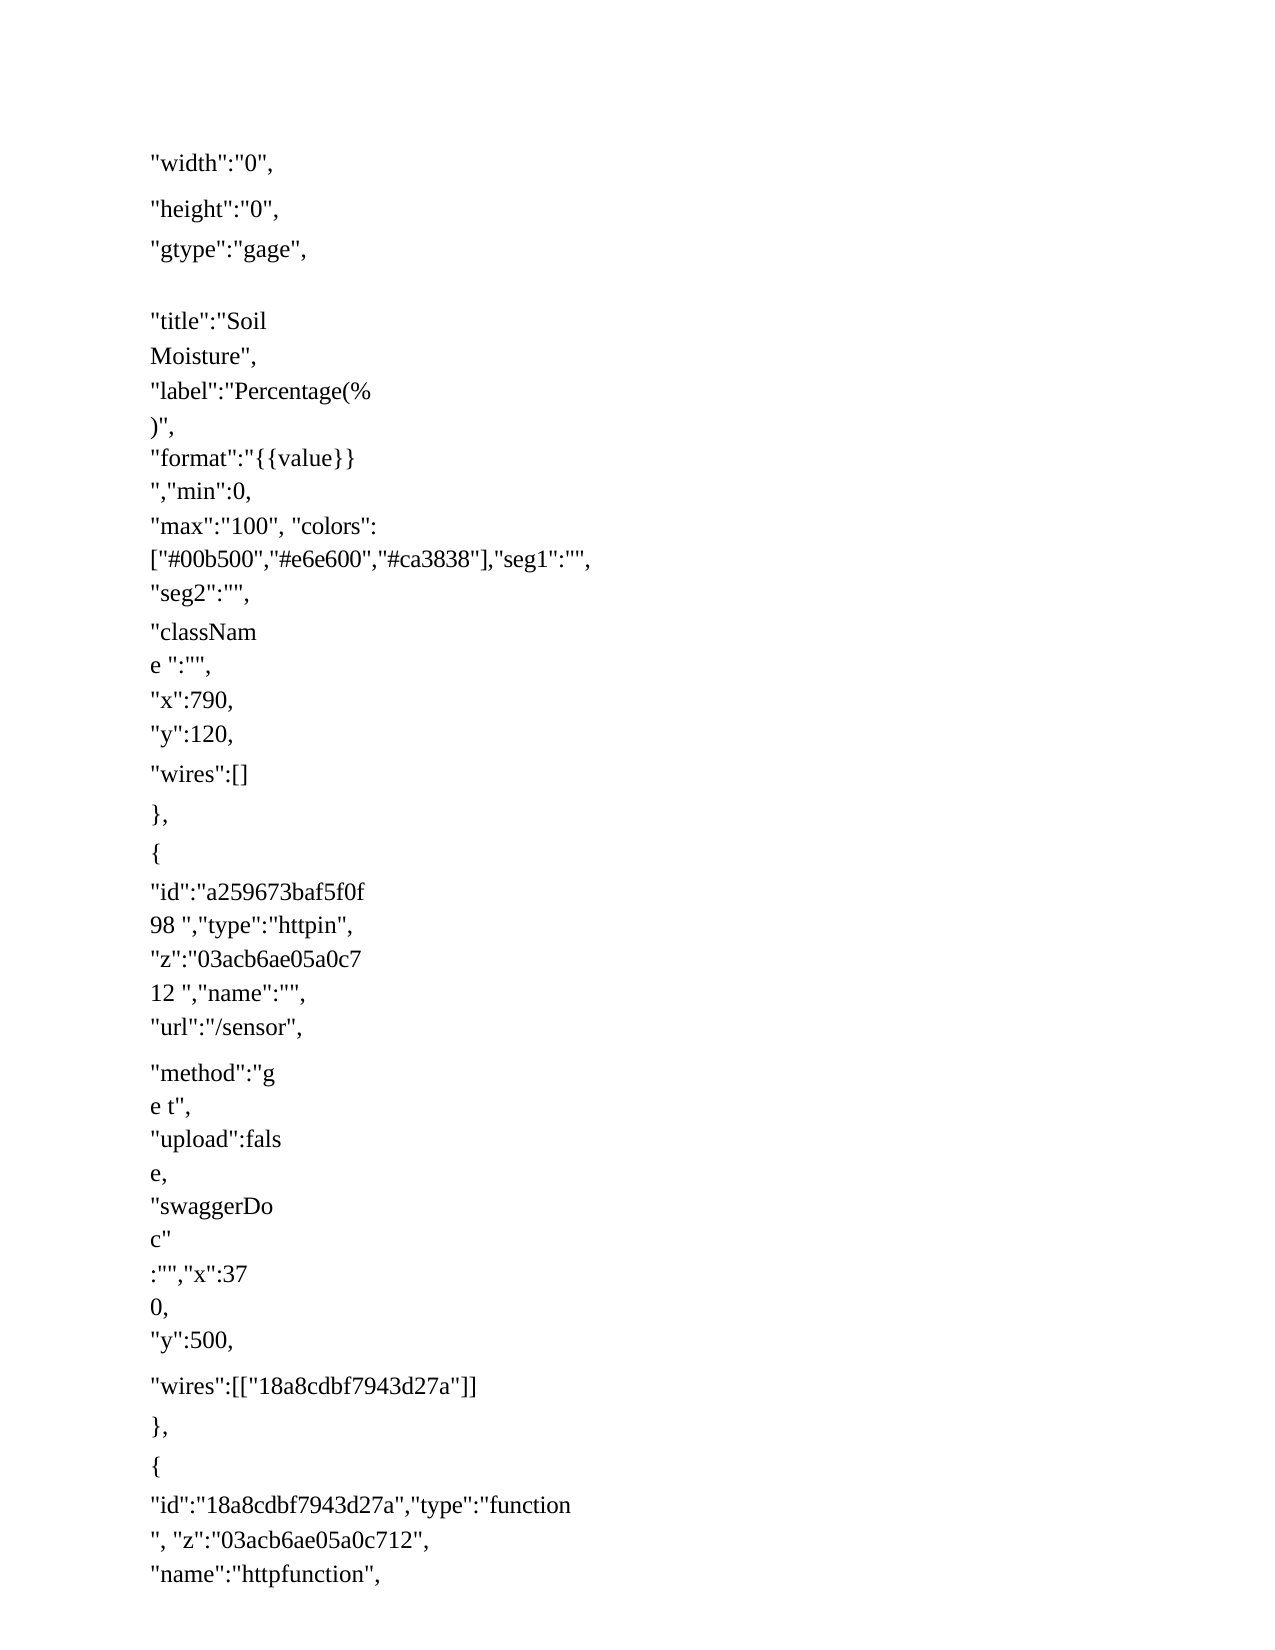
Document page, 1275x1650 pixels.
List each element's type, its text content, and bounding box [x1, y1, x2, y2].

text { [150, 838, 1217, 867]
text "width":"0", [150, 148, 1217, 177]
text "id":"18a8cdbf7943d27a","type":"function", "z":"03acb6ae05a0c712", "name":"httpfunction", [150, 1491, 571, 1588]
text "height":"0", [150, 194, 1217, 223]
text { [150, 1451, 1217, 1480]
text "y":120, [150, 719, 1217, 748]
text "gtype":"gage", [150, 234, 1217, 263]
text "className ":"", [150, 617, 259, 679]
text "title":"Soil Moisture", "label":"Percentage(%)", [150, 306, 376, 440]
text :"","x":370, "y":500, [150, 1259, 256, 1354]
text "id":"a259673baf5f0f98 ","type":"httpin", "z":"03acb6ae05a0c712 ","name":"", [150, 877, 372, 1007]
text }, [150, 1411, 1217, 1440]
text "x":790, [150, 685, 1217, 714]
text "method":"ge t", "upload":fals e, "swaggerDoc" [150, 1058, 282, 1253]
text ","min":0, [150, 476, 1217, 504]
text }, [150, 799, 1217, 827]
text "wires":[["18a8cdbf7943d27a"]] [150, 1371, 1217, 1400]
text "url":"/sensor", [150, 1012, 1217, 1041]
text "format":"{{value}} [150, 446, 1217, 472]
text "max":"100", "colors":["#00b500","#e6e600","#ca3838"],"seg1":"", "seg2":"", [150, 511, 690, 606]
text "wires":[] [150, 759, 1217, 787]
